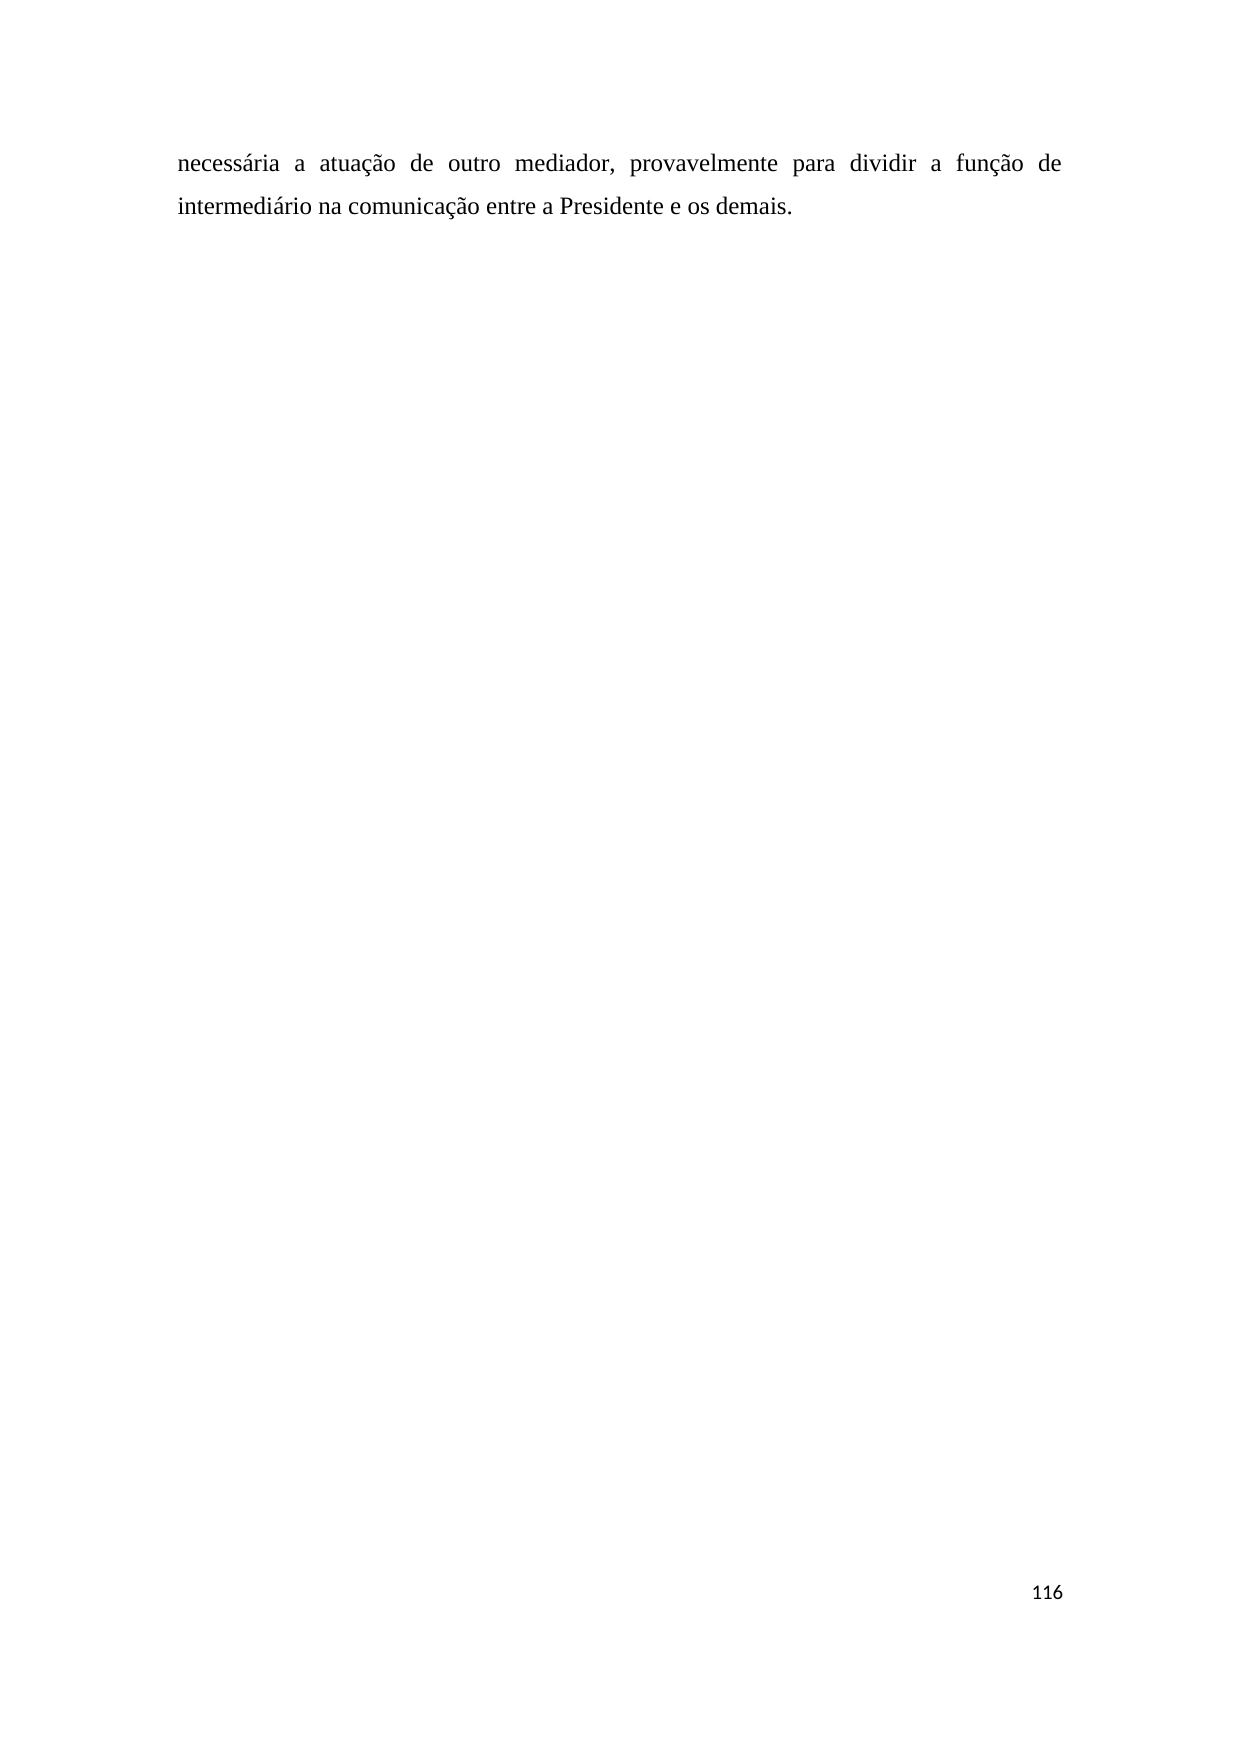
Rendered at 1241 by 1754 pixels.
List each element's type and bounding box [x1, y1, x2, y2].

text [177, 148, 1063, 219]
